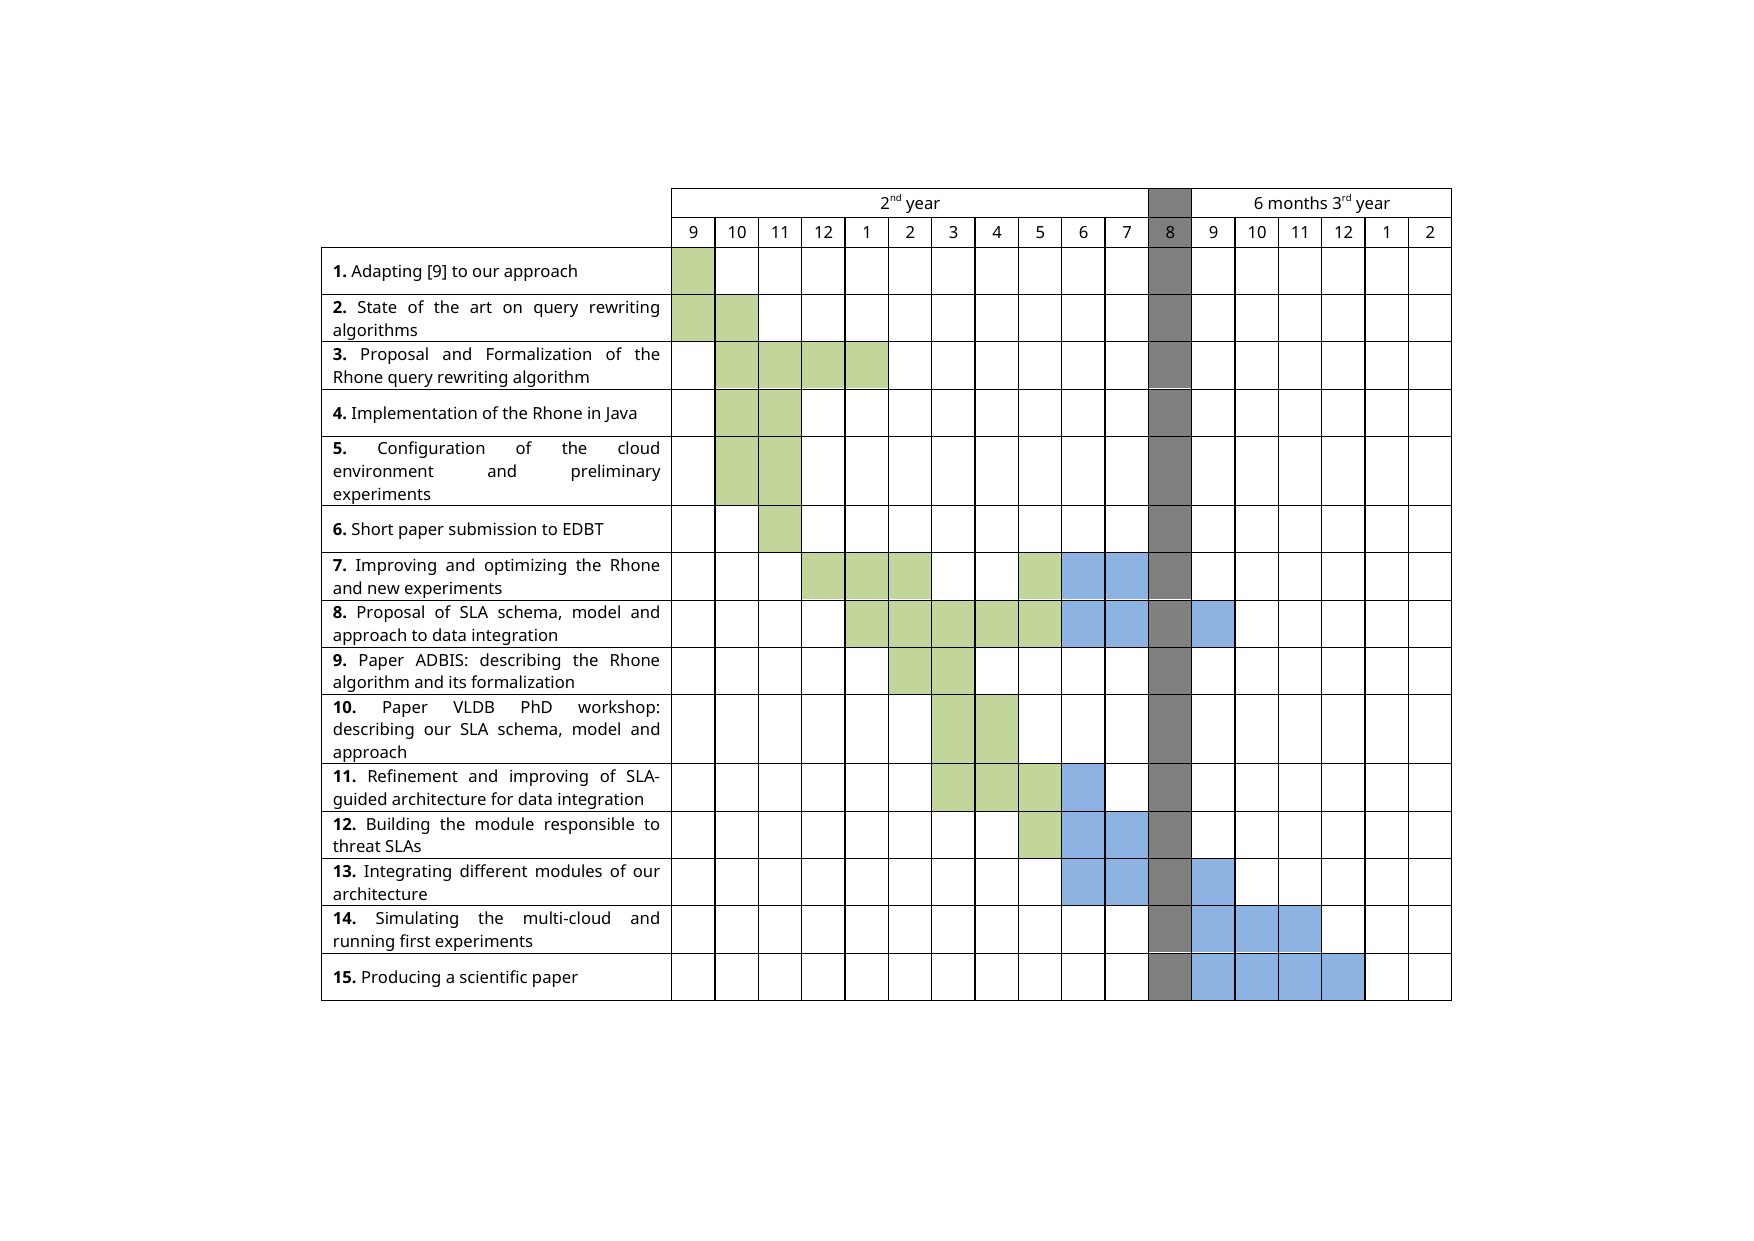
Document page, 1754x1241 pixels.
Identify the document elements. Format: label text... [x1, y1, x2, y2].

table_cell [672, 695, 714, 763]
table_cell [802, 906, 844, 952]
table_cell [889, 695, 931, 763]
table_cell 5 [1019, 218, 1061, 247]
table_cell [846, 859, 888, 905]
table_cell [1279, 812, 1321, 858]
table_cell [976, 342, 1018, 388]
table_cell [802, 648, 844, 694]
table_cell 12 [802, 218, 844, 247]
table_cell [976, 601, 1018, 647]
table_cell [1409, 342, 1451, 388]
table_cell 1 [846, 218, 888, 247]
table_cell [1062, 553, 1104, 599]
table_cell [802, 248, 844, 294]
table_cell [1019, 437, 1061, 505]
table_cell [846, 295, 888, 341]
table_header [1149, 189, 1191, 217]
table_cell [1236, 553, 1278, 599]
table_cell 8. Proposal of SLA schema, model and approach to data integration [322, 601, 671, 647]
table_cell [1062, 295, 1104, 341]
table_cell [672, 648, 714, 694]
table_cell [1106, 954, 1148, 1000]
table_cell [932, 248, 974, 294]
table_cell [1019, 390, 1061, 436]
table_cell [672, 248, 714, 294]
table_cell [889, 390, 931, 436]
table_cell [759, 601, 801, 647]
table_cell [889, 342, 931, 388]
table_cell [1106, 812, 1148, 858]
table_cell [976, 764, 1018, 811]
table_cell [932, 342, 974, 388]
table_cell [672, 954, 714, 1000]
table_cell [1062, 648, 1104, 694]
table_cell [1409, 648, 1451, 694]
table_cell [1192, 553, 1234, 599]
table_cell [932, 553, 974, 599]
table_cell [1279, 695, 1321, 763]
table_cell [976, 648, 1018, 694]
table_cell [1279, 437, 1321, 505]
table_cell [802, 295, 844, 341]
table_cell [1062, 812, 1104, 858]
table_cell [759, 906, 801, 952]
table_cell [932, 764, 974, 811]
table_cell [1236, 648, 1278, 694]
table_cell [1322, 601, 1364, 647]
table_cell [1106, 601, 1148, 647]
table_cell [1279, 553, 1321, 599]
table_cell [1019, 648, 1061, 694]
table_cell [759, 506, 801, 552]
table_cell [976, 295, 1018, 341]
table_cell [1236, 906, 1278, 952]
table_cell [846, 954, 888, 1000]
table_cell [1236, 295, 1278, 341]
table_cell [1106, 437, 1148, 505]
table_cell 13. Integrating different modules of our architecture [322, 859, 671, 905]
table_cell [759, 859, 801, 905]
table_cell 7. Improving and optimizing the Rhone and new experiments [322, 553, 671, 599]
table_cell [889, 553, 931, 599]
table_cell [1409, 954, 1451, 1000]
table_cell [846, 601, 888, 647]
table_cell [932, 812, 974, 858]
table_cell [716, 764, 758, 811]
table_header 6 months 3rd year [1192, 189, 1451, 217]
table_cell [672, 295, 714, 341]
table_cell 12. Building the module responsible to threat SLAs [322, 812, 671, 858]
table_cell [1366, 506, 1408, 552]
table_cell 1. Adapting [9] to our approach [322, 248, 671, 294]
table_cell [976, 506, 1018, 552]
table_cell [976, 695, 1018, 763]
table_cell [976, 812, 1018, 858]
table_cell [976, 553, 1018, 599]
table_cell [1192, 695, 1234, 763]
table_cell [1279, 764, 1321, 811]
table_cell [759, 812, 801, 858]
table_cell [1106, 859, 1148, 905]
table_cell [1149, 506, 1191, 552]
table_cell [846, 248, 888, 294]
table_cell [1019, 812, 1061, 858]
table_cell [932, 695, 974, 763]
table_cell [759, 248, 801, 294]
table_cell [1106, 553, 1148, 599]
table_cell [1062, 506, 1104, 552]
table_cell [1106, 906, 1148, 952]
table_cell [1106, 764, 1148, 811]
table_cell [802, 506, 844, 552]
table_cell [759, 390, 801, 436]
table_cell [932, 390, 974, 436]
table_cell [1236, 601, 1278, 647]
table_cell [1322, 812, 1364, 858]
table_cell [1192, 859, 1234, 905]
table_cell 11 [759, 218, 801, 247]
table_cell [846, 648, 888, 694]
table_header [321, 188, 671, 247]
table_cell [1322, 764, 1364, 811]
table_cell [1106, 506, 1148, 552]
table_cell 10 [716, 218, 758, 247]
table_cell [1409, 695, 1451, 763]
table_cell 4 [976, 218, 1018, 247]
table_cell [672, 437, 714, 505]
table_cell [1149, 553, 1191, 599]
table_cell [1192, 390, 1234, 436]
table_cell 6 [1062, 218, 1104, 247]
table_cell [1149, 859, 1191, 905]
table_cell [846, 812, 888, 858]
table_cell [1322, 906, 1364, 952]
table_cell [1106, 295, 1148, 341]
table_cell [932, 601, 974, 647]
table_cell [802, 437, 844, 505]
table_cell [889, 764, 931, 811]
table_cell [1062, 906, 1104, 952]
table_cell [1366, 859, 1408, 905]
table_cell [1366, 295, 1408, 341]
table_cell 11. Refinement and improving of SLA-guided architecture for data integration [322, 764, 671, 811]
table_cell [846, 695, 888, 763]
table_cell [889, 437, 931, 505]
table_cell [1149, 342, 1191, 388]
table_cell [1236, 248, 1278, 294]
table_cell [1149, 390, 1191, 436]
table_cell [846, 506, 888, 552]
table_cell [1149, 437, 1191, 505]
table_cell [672, 390, 714, 436]
table_cell 9 [1192, 218, 1234, 247]
table_cell [716, 954, 758, 1000]
table_cell [976, 859, 1018, 905]
table_cell [1279, 248, 1321, 294]
table_cell [1279, 648, 1321, 694]
table_cell [1149, 954, 1191, 1000]
table_cell [1236, 812, 1278, 858]
table_cell [802, 553, 844, 599]
table_cell [1279, 601, 1321, 647]
table_cell [1366, 342, 1408, 388]
table_cell [716, 812, 758, 858]
table_cell [1322, 437, 1364, 505]
table_cell [846, 906, 888, 952]
table_cell [1019, 859, 1061, 905]
table_cell [1062, 695, 1104, 763]
table_cell 3 [932, 218, 974, 247]
table_cell [716, 390, 758, 436]
table_cell [976, 954, 1018, 1000]
table_cell [1192, 506, 1234, 552]
table_cell [1149, 648, 1191, 694]
table_cell [846, 553, 888, 599]
table_cell [932, 295, 974, 341]
table_cell 2 [889, 218, 931, 247]
table_cell 9. Paper ADBIS: describing the Rhone algorithm and its formalization [322, 648, 671, 694]
table_cell [1192, 906, 1234, 952]
table_cell [1366, 648, 1408, 694]
table_cell [1236, 954, 1278, 1000]
table_cell [1409, 812, 1451, 858]
table_cell [1322, 695, 1364, 763]
table_cell [1279, 390, 1321, 436]
table_cell 14. Simulating the multi-cloud and running first experiments [322, 906, 671, 952]
table_cell [672, 553, 714, 599]
table_cell [1366, 764, 1408, 811]
table_cell [1236, 437, 1278, 505]
table_cell [759, 954, 801, 1000]
table_cell [932, 437, 974, 505]
table_cell [1192, 812, 1234, 858]
table_cell [932, 506, 974, 552]
table_cell [1192, 342, 1234, 388]
table_cell 6. Short paper submission to EDBT [322, 506, 671, 552]
table_cell [1322, 506, 1364, 552]
table_cell 7 [1106, 218, 1148, 247]
table_cell [1409, 553, 1451, 599]
table_cell [1322, 954, 1364, 1000]
table_cell [759, 648, 801, 694]
table_cell [1192, 954, 1234, 1000]
table_cell [1366, 695, 1408, 763]
table_cell [976, 390, 1018, 436]
table_cell [1409, 601, 1451, 647]
table_cell [1062, 601, 1104, 647]
table_cell [1409, 506, 1451, 552]
table_cell [1019, 906, 1061, 952]
table_cell [1409, 859, 1451, 905]
table_cell [1106, 695, 1148, 763]
table_cell [932, 648, 974, 694]
table_cell [1062, 437, 1104, 505]
table_cell [889, 506, 931, 552]
table_cell [889, 812, 931, 858]
table_cell [932, 954, 974, 1000]
table_cell [802, 859, 844, 905]
table_cell [802, 601, 844, 647]
table_cell [1366, 437, 1408, 505]
table_cell [1019, 248, 1061, 294]
table_cell [1322, 648, 1364, 694]
table_cell [889, 248, 931, 294]
table_cell [1019, 954, 1061, 1000]
table_cell [1062, 859, 1104, 905]
table_cell [759, 437, 801, 505]
table_cell [1236, 390, 1278, 436]
table_cell 10. Paper VLDB PhD workshop: describing our SLA schema, model and approach [322, 695, 671, 763]
table_cell [759, 695, 801, 763]
table_cell [1279, 906, 1321, 952]
table_cell 4. Implementation of the Rhone in Java [322, 390, 671, 436]
table_cell 2. State of the art on query rewriting algorithms [322, 295, 671, 341]
table_cell [1236, 764, 1278, 811]
table_cell [976, 437, 1018, 505]
table_cell [1106, 648, 1148, 694]
table_cell [1366, 954, 1408, 1000]
table_cell [1366, 601, 1408, 647]
table_cell [716, 601, 758, 647]
table_cell [1322, 553, 1364, 599]
table_cell [1279, 954, 1321, 1000]
table_cell [932, 906, 974, 952]
table_cell [889, 859, 931, 905]
table_cell [716, 437, 758, 505]
table_cell [1322, 295, 1364, 341]
table_cell [716, 859, 758, 905]
table_cell [1192, 248, 1234, 294]
table_cell [1062, 342, 1104, 388]
table_cell [716, 553, 758, 599]
table_cell [1236, 342, 1278, 388]
table_cell [1149, 812, 1191, 858]
table_cell [802, 764, 844, 811]
table_cell [846, 390, 888, 436]
table_cell [1409, 764, 1451, 811]
table_cell [716, 295, 758, 341]
table_cell [672, 906, 714, 952]
table_cell [1366, 906, 1408, 952]
table_cell [802, 342, 844, 388]
table_cell [889, 906, 931, 952]
table_cell [1019, 553, 1061, 599]
table_cell [716, 906, 758, 952]
table_cell 15. Producing a scientific paper [322, 954, 671, 1000]
table_cell 2 [1409, 218, 1451, 247]
table_cell [802, 695, 844, 763]
table_cell [1279, 295, 1321, 341]
table_cell [1409, 248, 1451, 294]
table_cell [716, 248, 758, 294]
table_cell [889, 954, 931, 1000]
table_cell [716, 695, 758, 763]
table_cell [672, 506, 714, 552]
table_cell 5. Configuration of the cloud environment and preliminary experiments [322, 437, 671, 505]
table_cell [1149, 295, 1191, 341]
table_cell [1019, 764, 1061, 811]
table_cell [1279, 859, 1321, 905]
table_cell [889, 648, 931, 694]
table_cell [672, 342, 714, 388]
table_cell [1149, 601, 1191, 647]
table_cell 8 [1149, 218, 1191, 247]
table_cell [1236, 859, 1278, 905]
table_cell [716, 342, 758, 388]
table_cell [672, 859, 714, 905]
table_cell [1019, 695, 1061, 763]
table_cell [672, 601, 714, 647]
table_cell [1149, 764, 1191, 811]
table_cell [802, 954, 844, 1000]
table_cell [1149, 248, 1191, 294]
table_cell [1322, 390, 1364, 436]
table_cell [759, 295, 801, 341]
table_cell [1192, 295, 1234, 341]
table_cell [1279, 342, 1321, 388]
table_cell [1366, 812, 1408, 858]
table_cell [802, 390, 844, 436]
table_cell 11 [1279, 218, 1321, 247]
table_cell [1279, 506, 1321, 552]
table_cell [1236, 695, 1278, 763]
table_cell [1409, 295, 1451, 341]
table_cell [716, 648, 758, 694]
table_cell [1192, 437, 1234, 505]
table_cell [1409, 437, 1451, 505]
table_cell [1106, 248, 1148, 294]
table_cell [672, 764, 714, 811]
table_cell [672, 812, 714, 858]
table_cell [976, 906, 1018, 952]
table_cell [1409, 906, 1451, 952]
table_cell [759, 342, 801, 388]
table_cell [802, 812, 844, 858]
table_cell [889, 295, 931, 341]
table_cell [1366, 553, 1408, 599]
table_cell [1019, 295, 1061, 341]
table_cell 10 [1236, 218, 1278, 247]
table_cell [1192, 601, 1234, 647]
table_cell 12 [1322, 218, 1364, 247]
table_cell [1106, 342, 1148, 388]
table_cell [1236, 506, 1278, 552]
table_cell 3. Proposal and Formalization of the Rhone query rewriting algorithm [322, 342, 671, 388]
table_cell [1192, 648, 1234, 694]
table_cell [846, 342, 888, 388]
table_cell [1019, 506, 1061, 552]
table_cell [1149, 906, 1191, 952]
table_cell [1019, 342, 1061, 388]
table_cell [1322, 248, 1364, 294]
table_cell [976, 248, 1018, 294]
table_cell [889, 601, 931, 647]
table_cell 9 [672, 218, 714, 247]
table_cell [846, 764, 888, 811]
table_cell [759, 553, 801, 599]
table_cell 1 [1366, 218, 1408, 247]
table_cell [1192, 764, 1234, 811]
table_cell [1366, 248, 1408, 294]
table_cell [716, 506, 758, 552]
table_cell [759, 764, 801, 811]
table_cell [1366, 390, 1408, 436]
table_cell [1106, 390, 1148, 436]
table_cell [1019, 601, 1061, 647]
table_cell [1062, 248, 1104, 294]
table_cell [1322, 859, 1364, 905]
table_cell [846, 437, 888, 505]
table_header 2nd year [672, 189, 1148, 217]
table_cell [1062, 390, 1104, 436]
table_cell [1062, 954, 1104, 1000]
table_cell [1149, 695, 1191, 763]
table_cell [932, 859, 974, 905]
table_cell [1062, 764, 1104, 811]
table_cell [1322, 342, 1364, 388]
table_cell [1409, 390, 1451, 436]
